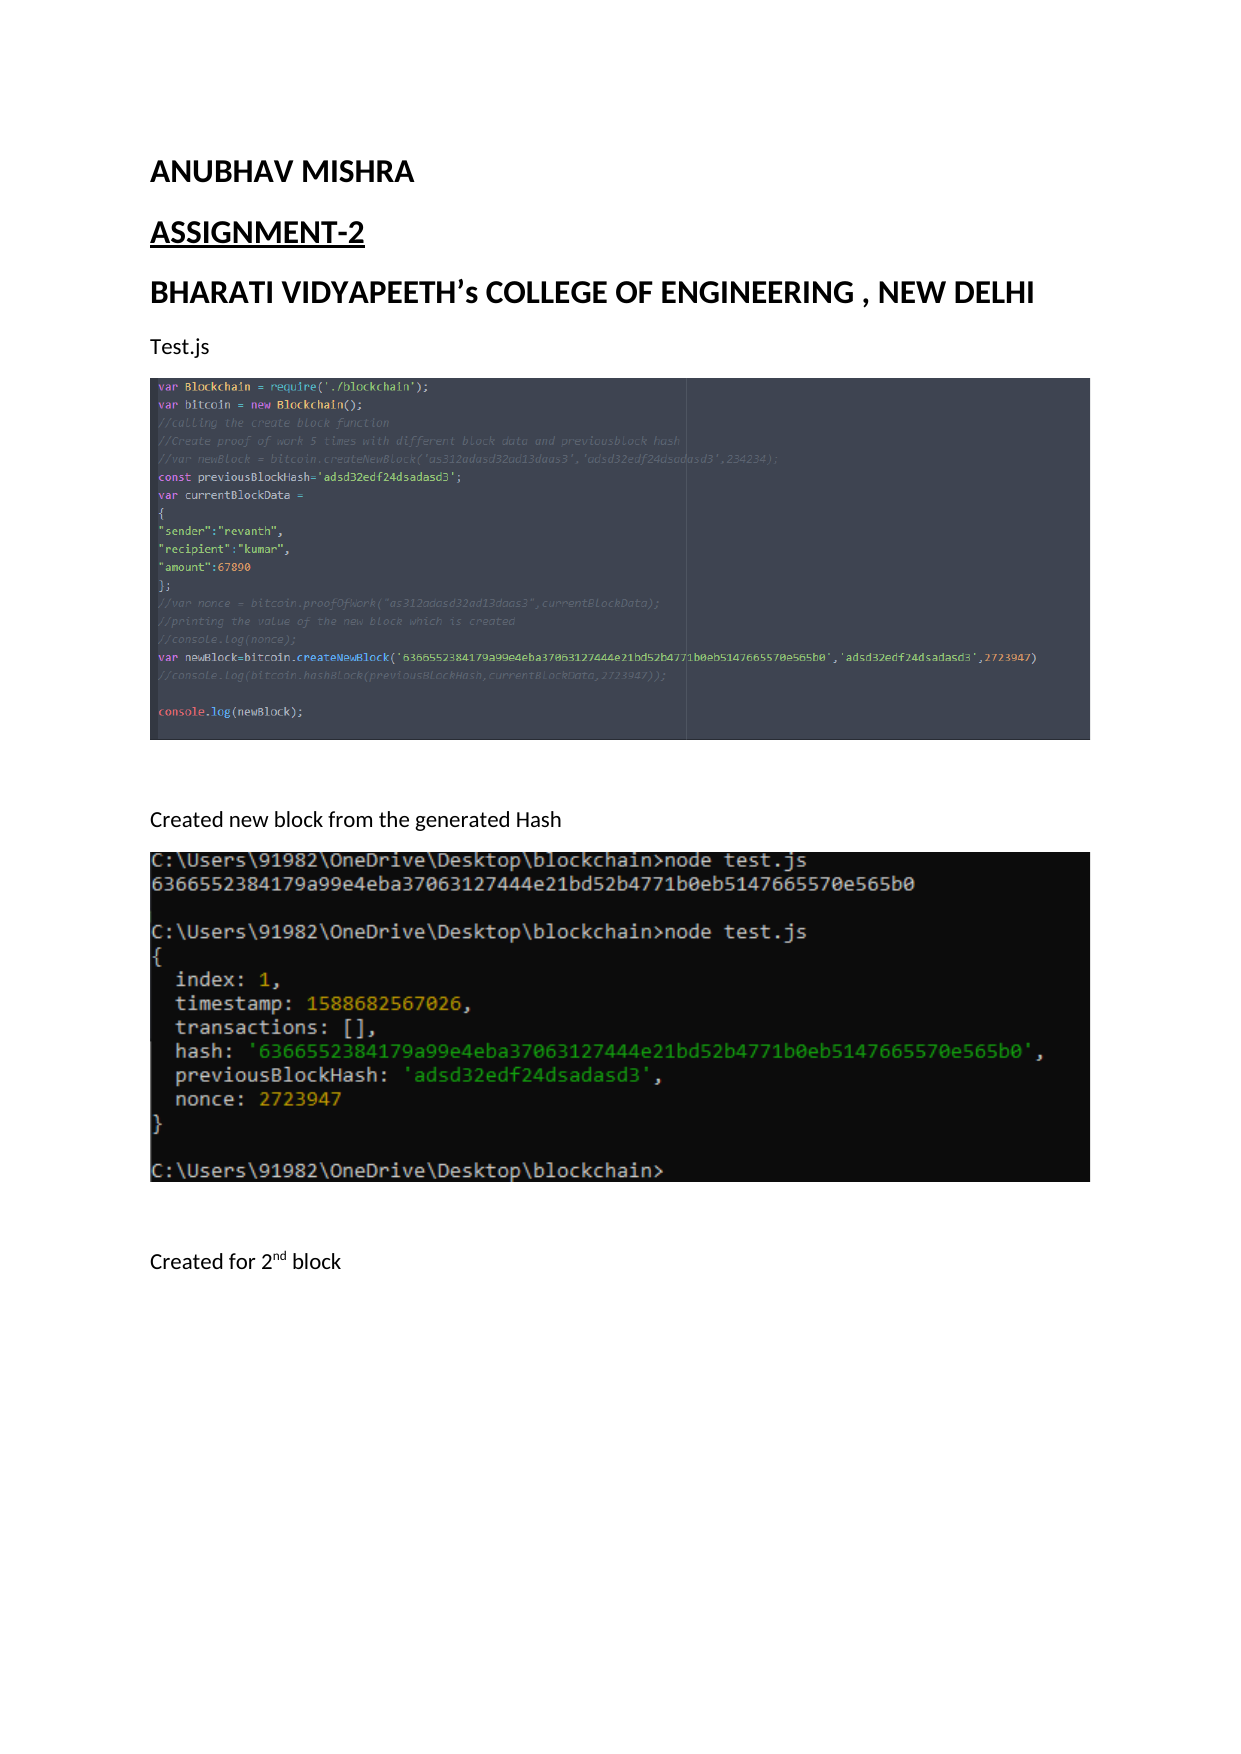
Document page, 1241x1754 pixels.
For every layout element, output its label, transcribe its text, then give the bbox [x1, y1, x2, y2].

text Created new block from the generated Hash [150, 806, 1090, 834]
text BHARATI VIDYAPEETH’s COLLEGE OF ENGINEERING , NEW DELHI [150, 271, 1090, 312]
text Created for 2nd block [150, 1247, 1090, 1276]
picture [150, 852, 1091, 1182]
text Test.js [150, 332, 1090, 360]
text ANUBHAV MISHRA [150, 150, 1090, 191]
picture [150, 378, 1091, 740]
text ASSIGNMENT-2 [150, 211, 1090, 251]
